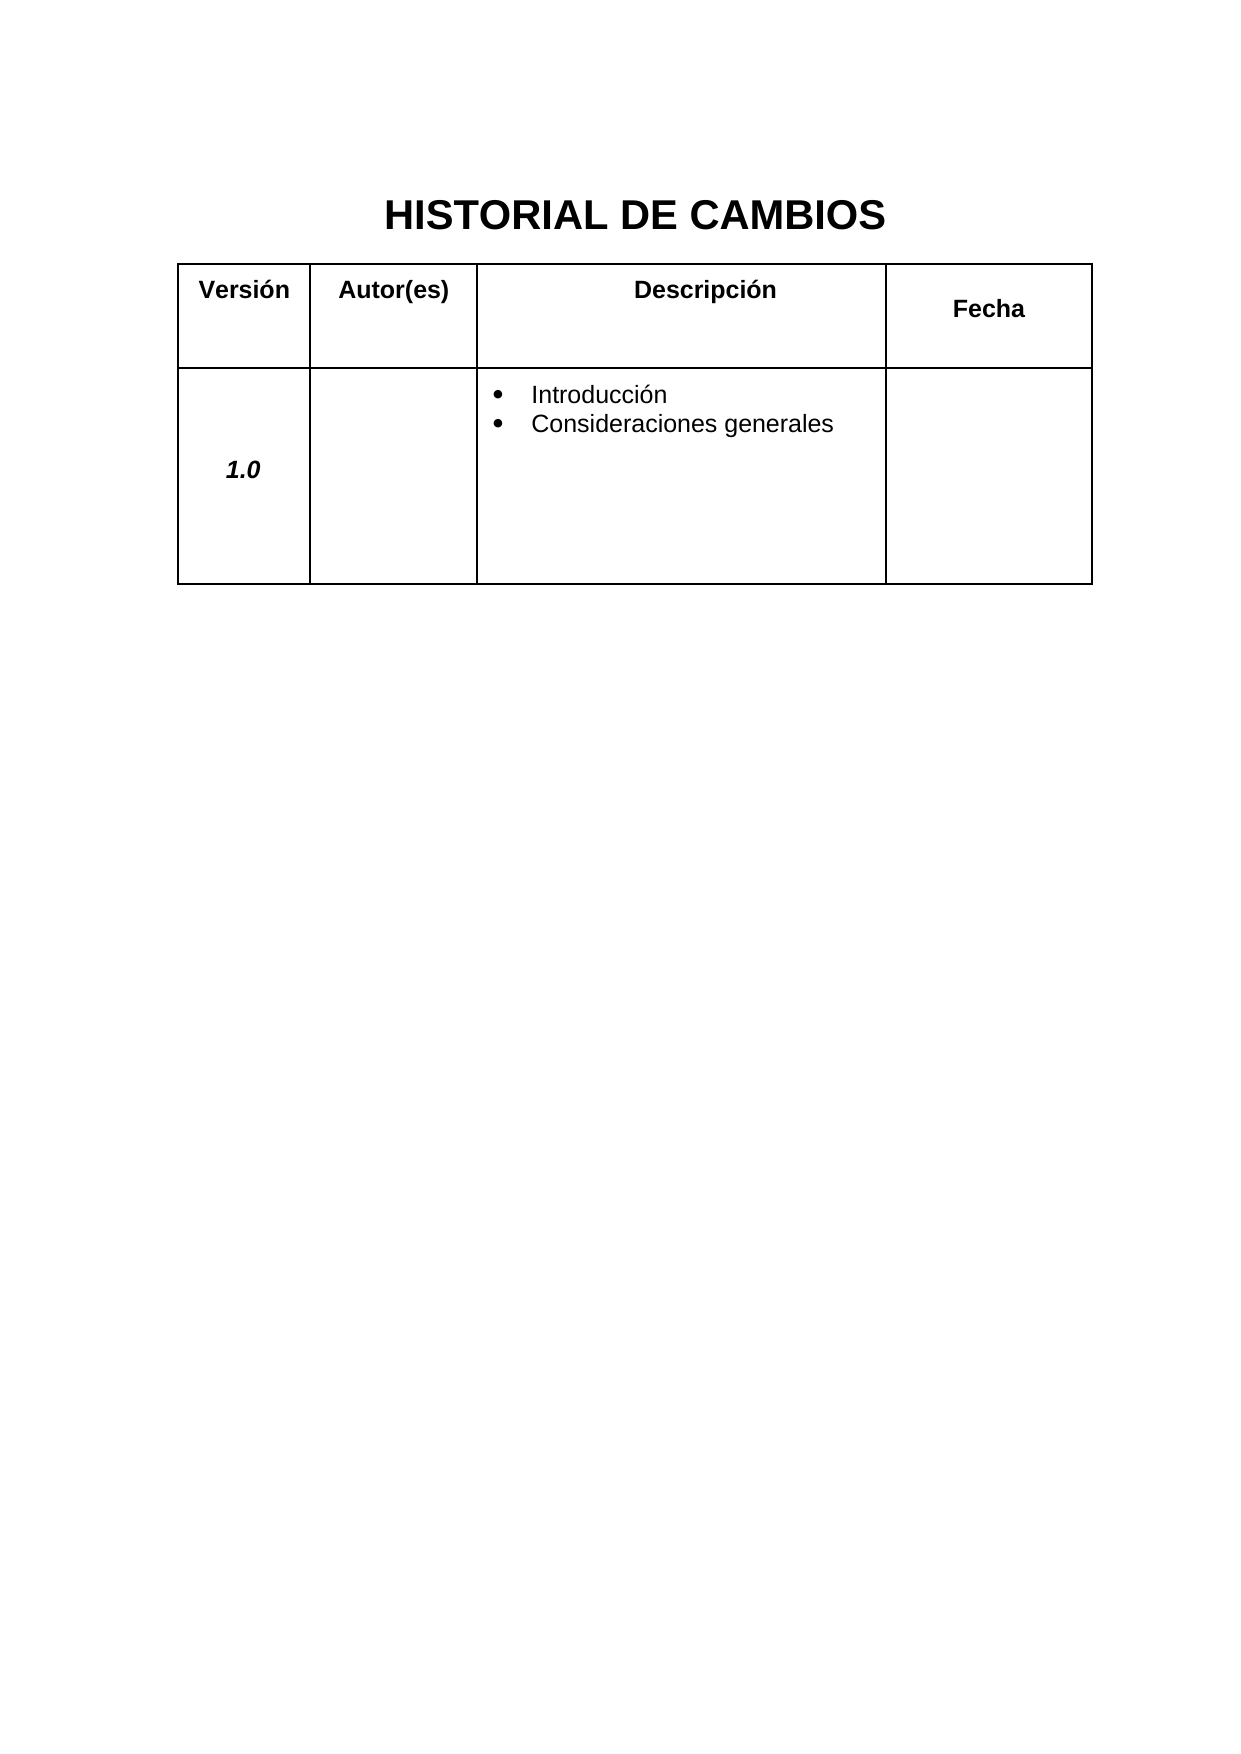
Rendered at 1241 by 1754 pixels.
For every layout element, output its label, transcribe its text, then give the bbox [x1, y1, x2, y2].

table_header Descripción [478, 265, 885, 367]
text HISTORIAL DE CAMBIOS [177, 191, 1093, 239]
table_cell Introducción Consideraciones generales [478, 369, 885, 583]
table_cell 1.0 [179, 369, 309, 583]
table_header Versión [179, 265, 309, 367]
table_cell [887, 369, 1091, 583]
table_header Fecha [887, 265, 1091, 367]
table_cell [311, 369, 476, 583]
table_header Autor(es) [311, 265, 476, 367]
